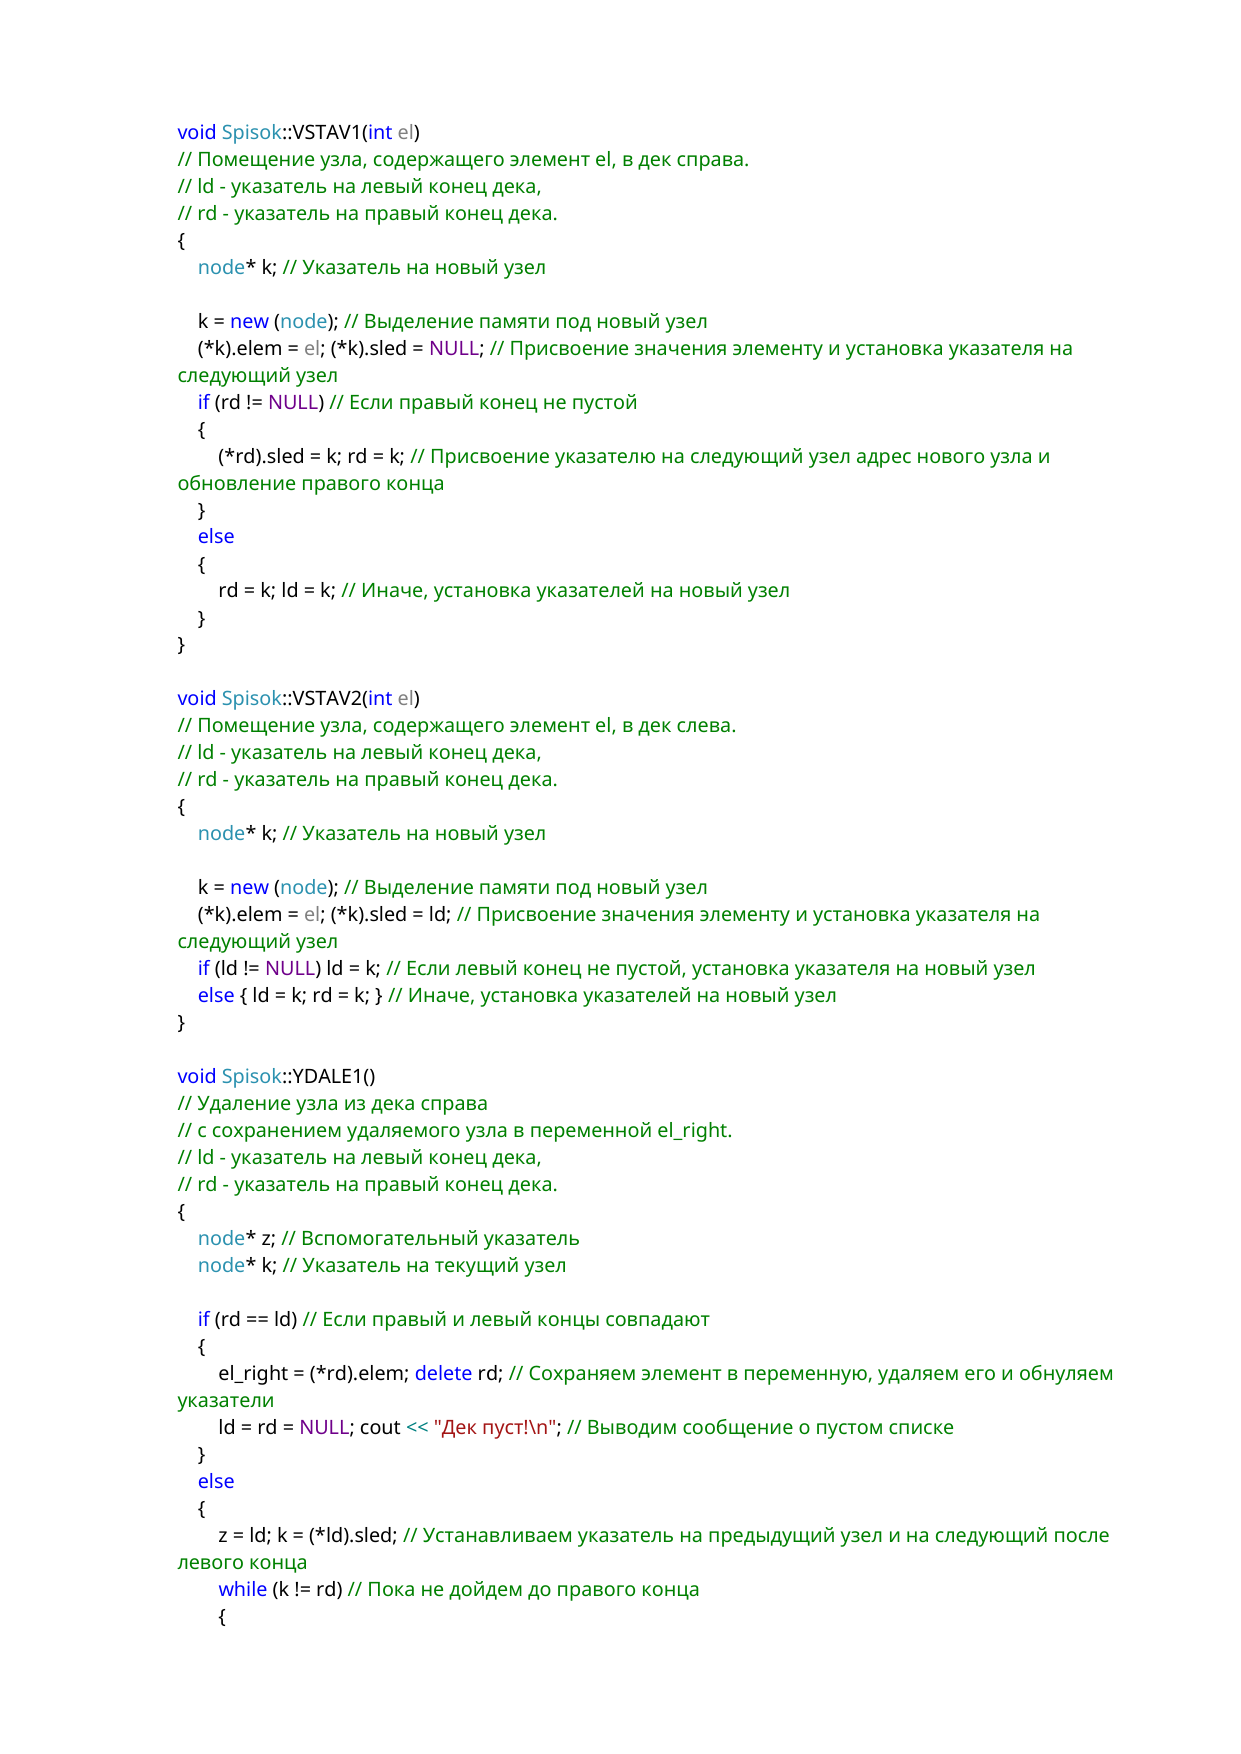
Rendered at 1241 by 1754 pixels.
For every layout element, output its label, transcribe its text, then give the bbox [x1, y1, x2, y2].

text // rd - указатель на правый конец дека. [177, 1170, 1152, 1197]
text // Удаление узла из дека справа [177, 1089, 1152, 1116]
text (*k).elem = el; (*k).sled = ld; // Присвоение значения элементу и установка указателя на следующий узел [177, 901, 1152, 954]
text void Spisok::VSTAV2(int el) [177, 685, 1152, 712]
text void Spisok::VSTAV1(int el) [177, 118, 1152, 145]
text else [177, 523, 1152, 550]
text z = ld; k = (*ld).sled; // Устанавливаем указатель на предыдущий узел и на следующий после левого конца [177, 1521, 1152, 1575]
text // rd - указатель на правый конец дека. [177, 766, 1152, 793]
text { [177, 1602, 1152, 1629]
text node* k; // Указатель на текущий узел [177, 1251, 1152, 1278]
text { [177, 793, 1152, 819]
text node* k; // Указатель на новый узел [177, 253, 1152, 280]
text node* z; // Вспомогательный указатель [177, 1224, 1152, 1251]
text } [177, 496, 1152, 523]
text // ld - указатель на левый конец дека, [177, 172, 1152, 199]
text k = new (node); // Выделение памяти под новый узел [177, 873, 1152, 901]
text { [177, 550, 1152, 577]
text { [177, 415, 1152, 442]
text else [177, 1467, 1152, 1494]
text } [177, 1440, 1152, 1467]
text void Spisok::YDALE1() [177, 1062, 1152, 1089]
text // Помещение узла, содержащего элемент el, в дек справа. [177, 145, 1152, 172]
text } [177, 604, 1152, 631]
text node* k; // Указатель на новый узел [177, 819, 1152, 847]
text if (rd == ld) // Если правый и левый концы совпадают [177, 1305, 1152, 1332]
text } [177, 631, 1152, 658]
text if (ld != NULL) ld = k; // Если левый конец не пустой, установка указателя на новый узел [177, 954, 1152, 981]
text while (k != rd) // Пока не дойдем до правого конца [177, 1575, 1152, 1602]
text else { ld = k; rd = k; } // Иначе, установка указателей на новый узел [177, 981, 1152, 1008]
text // Помещение узла, содержащего элемент el, в дек слева. [177, 712, 1152, 739]
text el_right = (*rd).elem; delete rd; // Сохраняем элемент в переменную, удаляем его и обнуляем указатели [177, 1359, 1152, 1413]
text k = new (node); // Выделение памяти под новый узел [177, 307, 1152, 334]
text } [177, 1008, 1152, 1035]
text // с сохранением удаляемого узла в переменной el_right. [177, 1116, 1152, 1143]
text // ld - указатель на левый конец дека, [177, 1143, 1152, 1170]
text ld = rd = NULL; cout << "Дек пуст!\n"; // Выводим сообщение о пустом списке [177, 1413, 1152, 1440]
text { [177, 226, 1152, 253]
text rd = k; ld = k; // Иначе, установка указателей на новый узел [177, 577, 1152, 604]
text // ld - указатель на левый конец дека, [177, 739, 1152, 766]
text (*k).elem = el; (*k).sled = NULL; // Присвоение значения элементу и установка указателя на следующий узел [177, 334, 1152, 388]
text if (rd != NULL) // Если правый конец не пустой [177, 388, 1152, 415]
text { [177, 1332, 1152, 1359]
text { [177, 1494, 1152, 1521]
text // rd - указатель на правый конец дека. [177, 199, 1152, 226]
text { [177, 1197, 1152, 1224]
text (*rd).sled = k; rd = k; // Присвоение указателю на следующий узел адрес нового узла и обновление правого конца [177, 442, 1152, 496]
